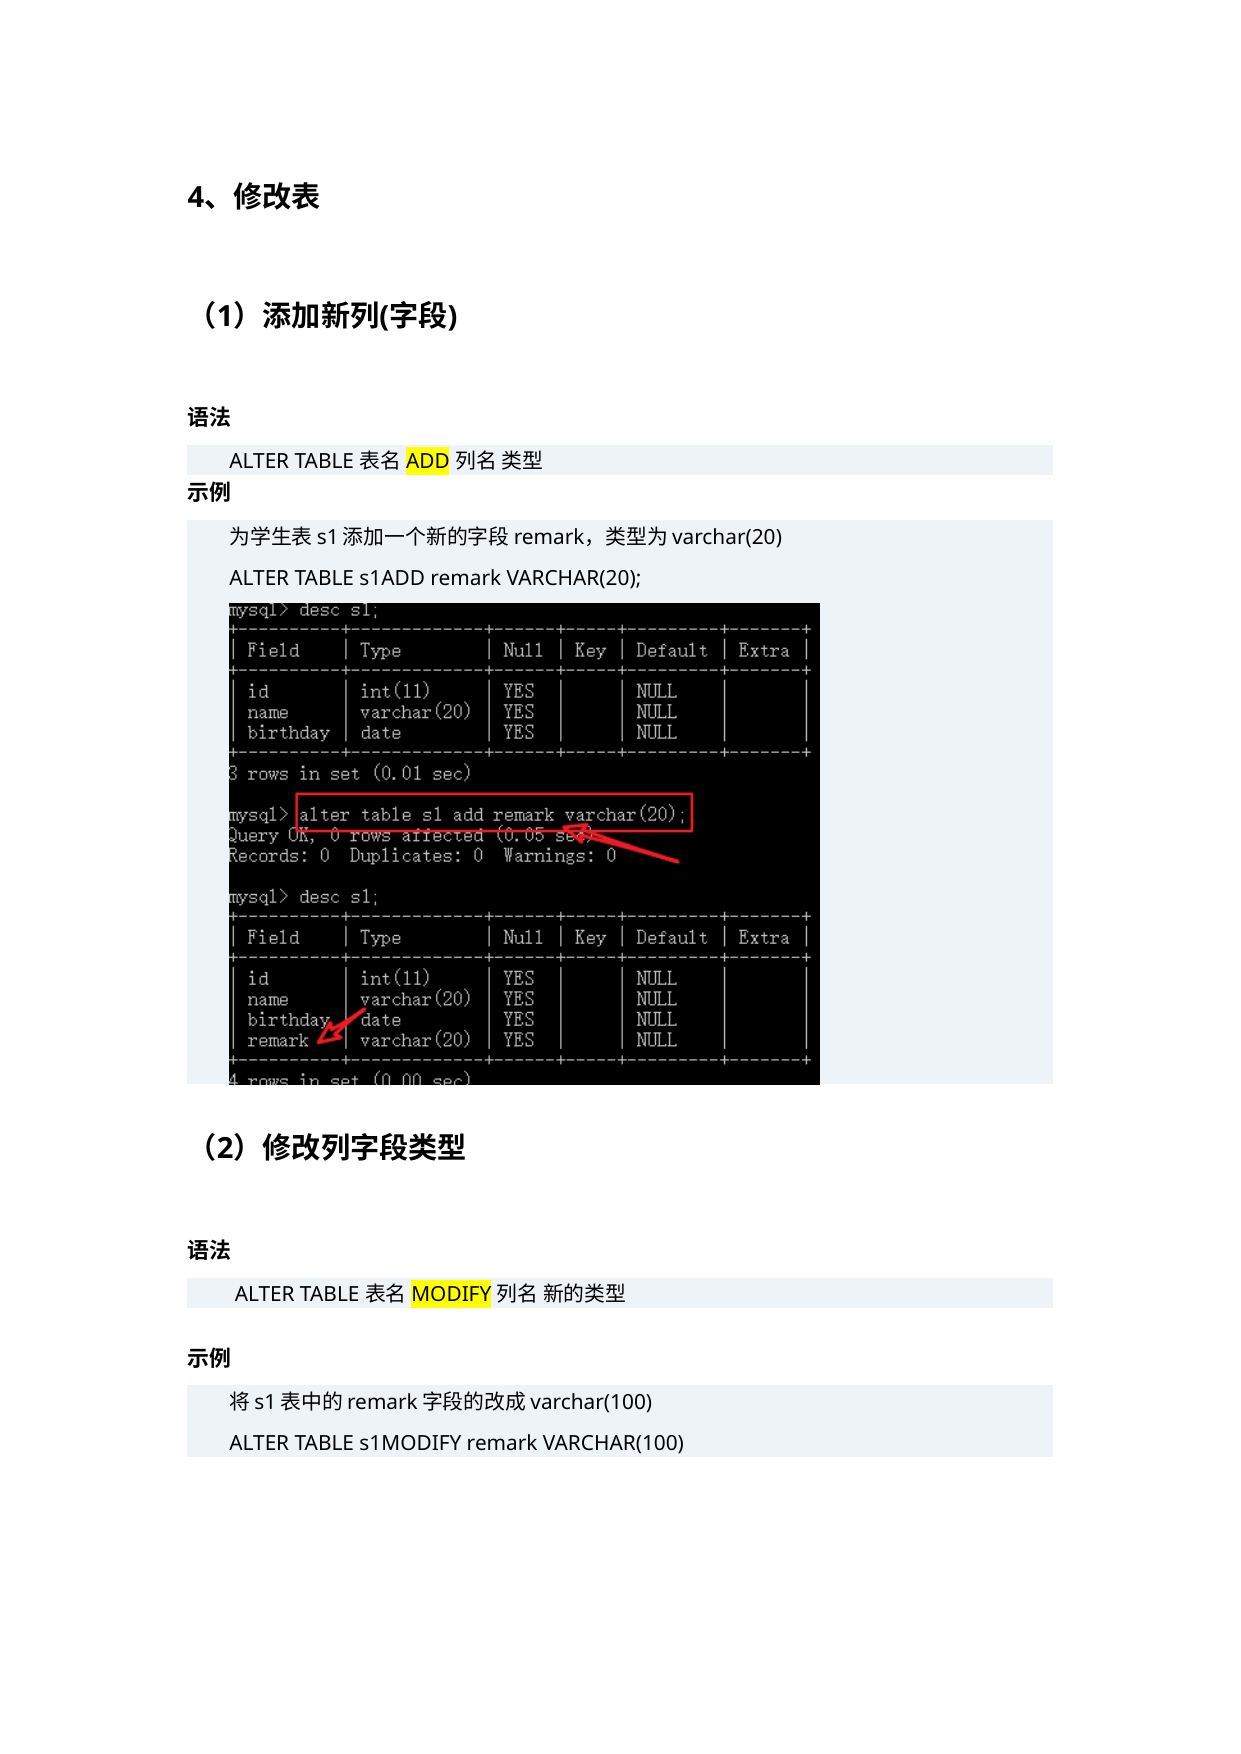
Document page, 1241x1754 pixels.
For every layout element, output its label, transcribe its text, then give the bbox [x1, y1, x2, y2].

text 示例 [187, 475, 1053, 507]
text 语法 [187, 400, 1053, 432]
text ALTER TABLE 表名 MODIFY 列名 新的类型 [187, 1278, 1053, 1308]
subtitle 修改列字段类型 [187, 1114, 1053, 1179]
text ALTER TABLE s1ADD remark VARCHAR(20); [187, 563, 1053, 591]
text ALTER TABLE 表名 ADD 列名 类型 [187, 445, 1053, 475]
text 语法 [187, 1233, 1053, 1265]
text 为学生表s1添加一个新的字段remark，类型为varchar(20) [187, 520, 1053, 550]
subtitle 添加新列(字段) [187, 281, 1053, 346]
text 将s1表中的remark字段的改成varchar(100) [187, 1385, 1053, 1416]
picture [229, 603, 820, 1085]
text 示例 [187, 1340, 1053, 1373]
subtitle 修改表 [187, 162, 1053, 227]
text ALTER TABLE s1MODIFY remark VARCHAR(100) [187, 1428, 1053, 1457]
